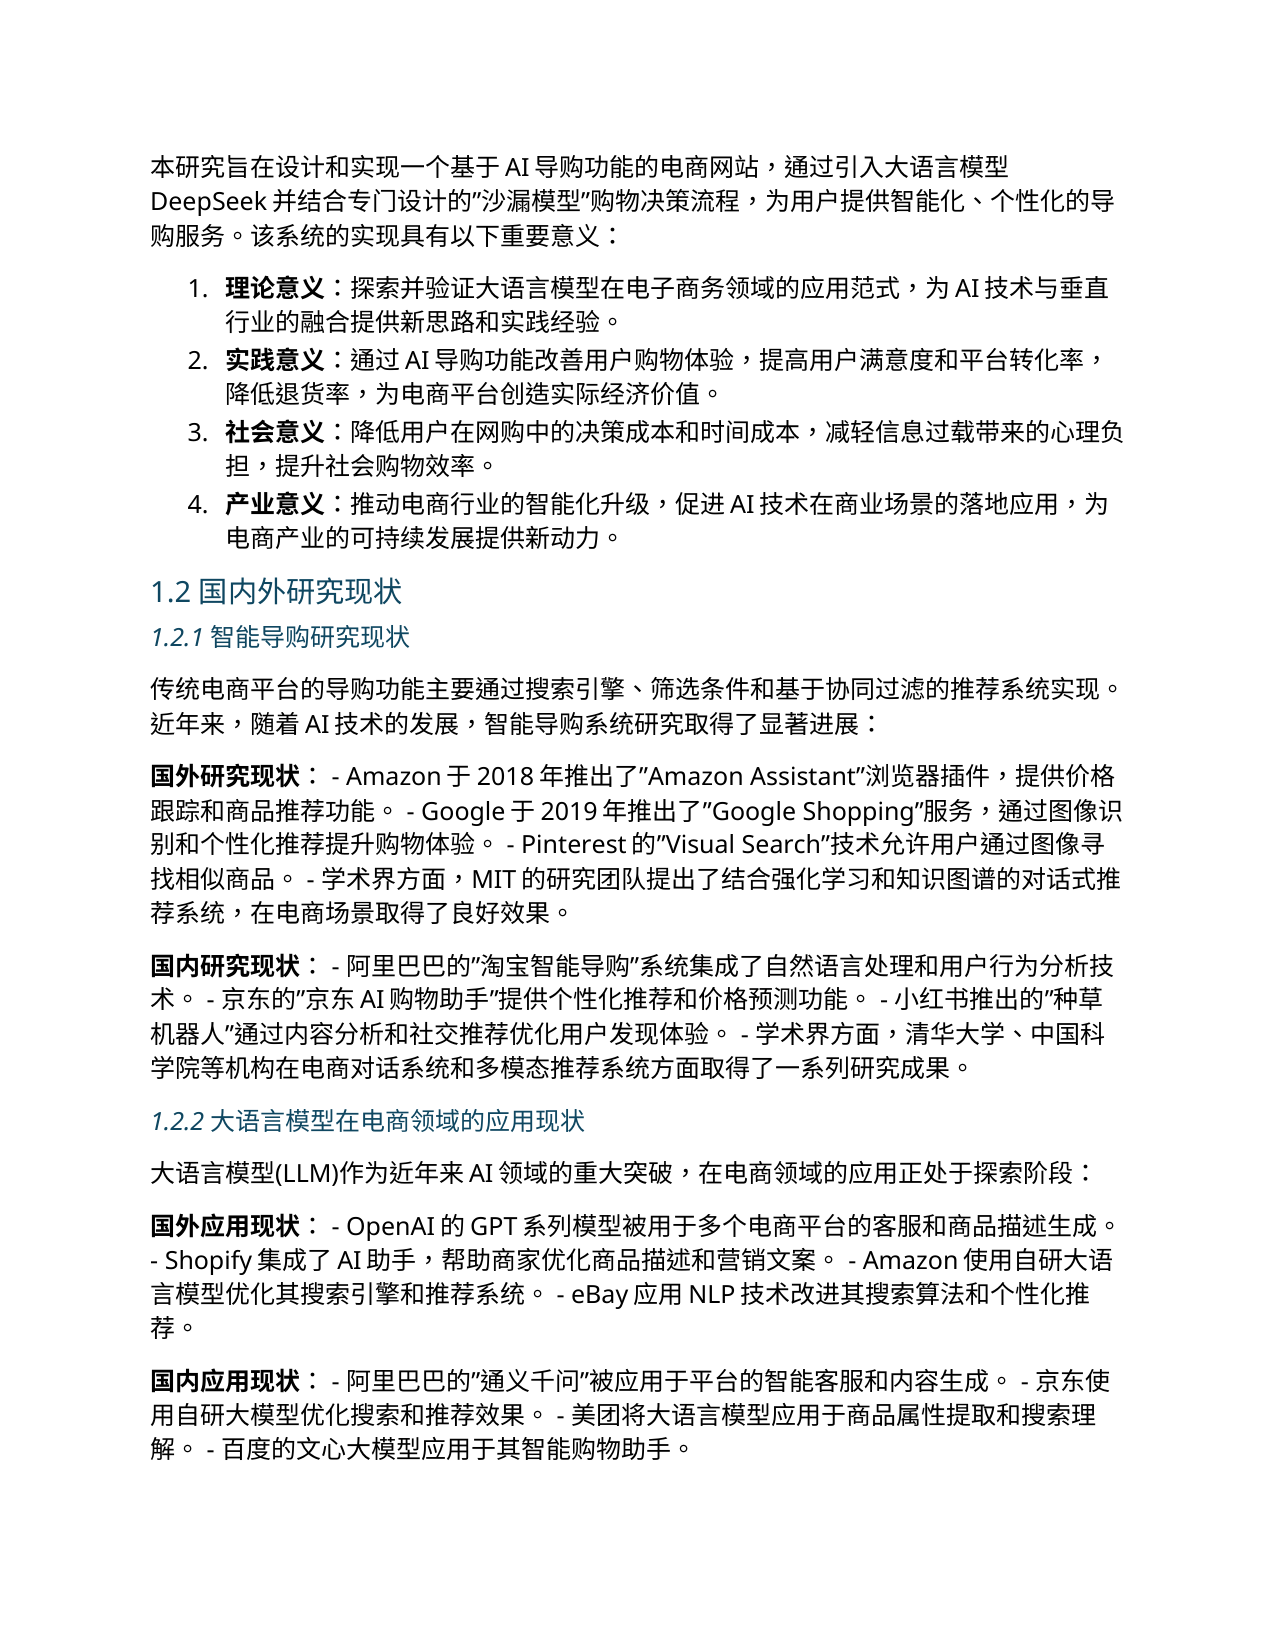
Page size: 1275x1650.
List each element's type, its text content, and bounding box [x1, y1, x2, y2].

text 国外研究现状： - Amazon于2018年推出了”Amazon Assistant”浏览器插件，提供价格跟踪和商品推荐功能。 - Google于2019年推出了”Google Shopping”服务，通过图像识别和个性化推荐提升购物体验。 - Pinterest的”Visual Search”技术允许用户通过图像寻找相似商品。 - 学术界方面，MIT的研究团队提出了结合强化学习和知识图谱的对话式推荐系统，在电商场景取得了良好效果。 [150, 759, 1125, 929]
subtitle 1.2.2 大语言模型在电商领域的应用现状 [150, 1103, 1125, 1137]
subtitle 1.2 国内外研究现状 [150, 571, 1125, 611]
text 本研究旨在设计和实现一个基于AI导购功能的电商网站，通过引入大语言模型DeepSeek并结合专门设计的”沙漏模型”购物决策流程，为用户提供智能化、个性化的导购服务。该系统的实现具有以下重要意义： [150, 150, 1125, 252]
subtitle 1.2.1 智能导购研究现状 [150, 619, 1125, 653]
list 实践意义：通过AI导购功能改善用户购物体验，提高用户满意度和平台转化率，降低退货率，为电商平台创造实际经济价值。 [187, 343, 1125, 411]
list 理论意义：探索并验证大语言模型在电子商务领域的应用范式，为AI技术与垂直行业的融合提供新思路和实践经验。 [187, 271, 1125, 339]
text 大语言模型(LLM)作为近年来AI领域的重大突破，在电商领域的应用正处于探索阶段： [150, 1156, 1125, 1190]
text 国外应用现状： - OpenAI的GPT系列模型被用于多个电商平台的客服和商品描述生成。 - Shopify集成了AI助手，帮助商家优化商品描述和营销文案。 - Amazon使用自研大语言模型优化其搜索引擎和推荐系统。 - eBay应用NLP技术改进其搜索算法和个性化推荐。 [150, 1209, 1125, 1345]
list 社会意义：降低用户在网购中的决策成本和时间成本，减轻信息过载带来的心理负担，提升社会购物效率。 [187, 415, 1125, 483]
list 产业意义：推动电商行业的智能化升级，促进AI技术在商业场景的落地应用，为电商产业的可持续发展提供新动力。 [187, 487, 1125, 555]
text 国内应用现状： - 阿里巴巴的”通义千问”被应用于平台的智能客服和内容生成。 - 京东使用自研大模型优化搜索和推荐效果。 - 美团将大语言模型应用于商品属性提取和搜索理解。 - 百度的文心大模型应用于其智能购物助手。 [150, 1364, 1125, 1466]
text 传统电商平台的导购功能主要通过搜索引擎、筛选条件和基于协同过滤的推荐系统实现。近年来，随着AI技术的发展，智能导购系统研究取得了显著进展： [150, 672, 1125, 740]
text 国内研究现状： - 阿里巴巴的”淘宝智能导购”系统集成了自然语言处理和用户行为分析技术。 - 京东的”京东AI购物助手”提供个性化推荐和价格预测功能。 - 小红书推出的”种草机器人”通过内容分析和社交推荐优化用户发现体验。 - 学术界方面，清华大学、中国科学院等机构在电商对话系统和多模态推荐系统方面取得了一系列研究成果。 [150, 948, 1125, 1084]
